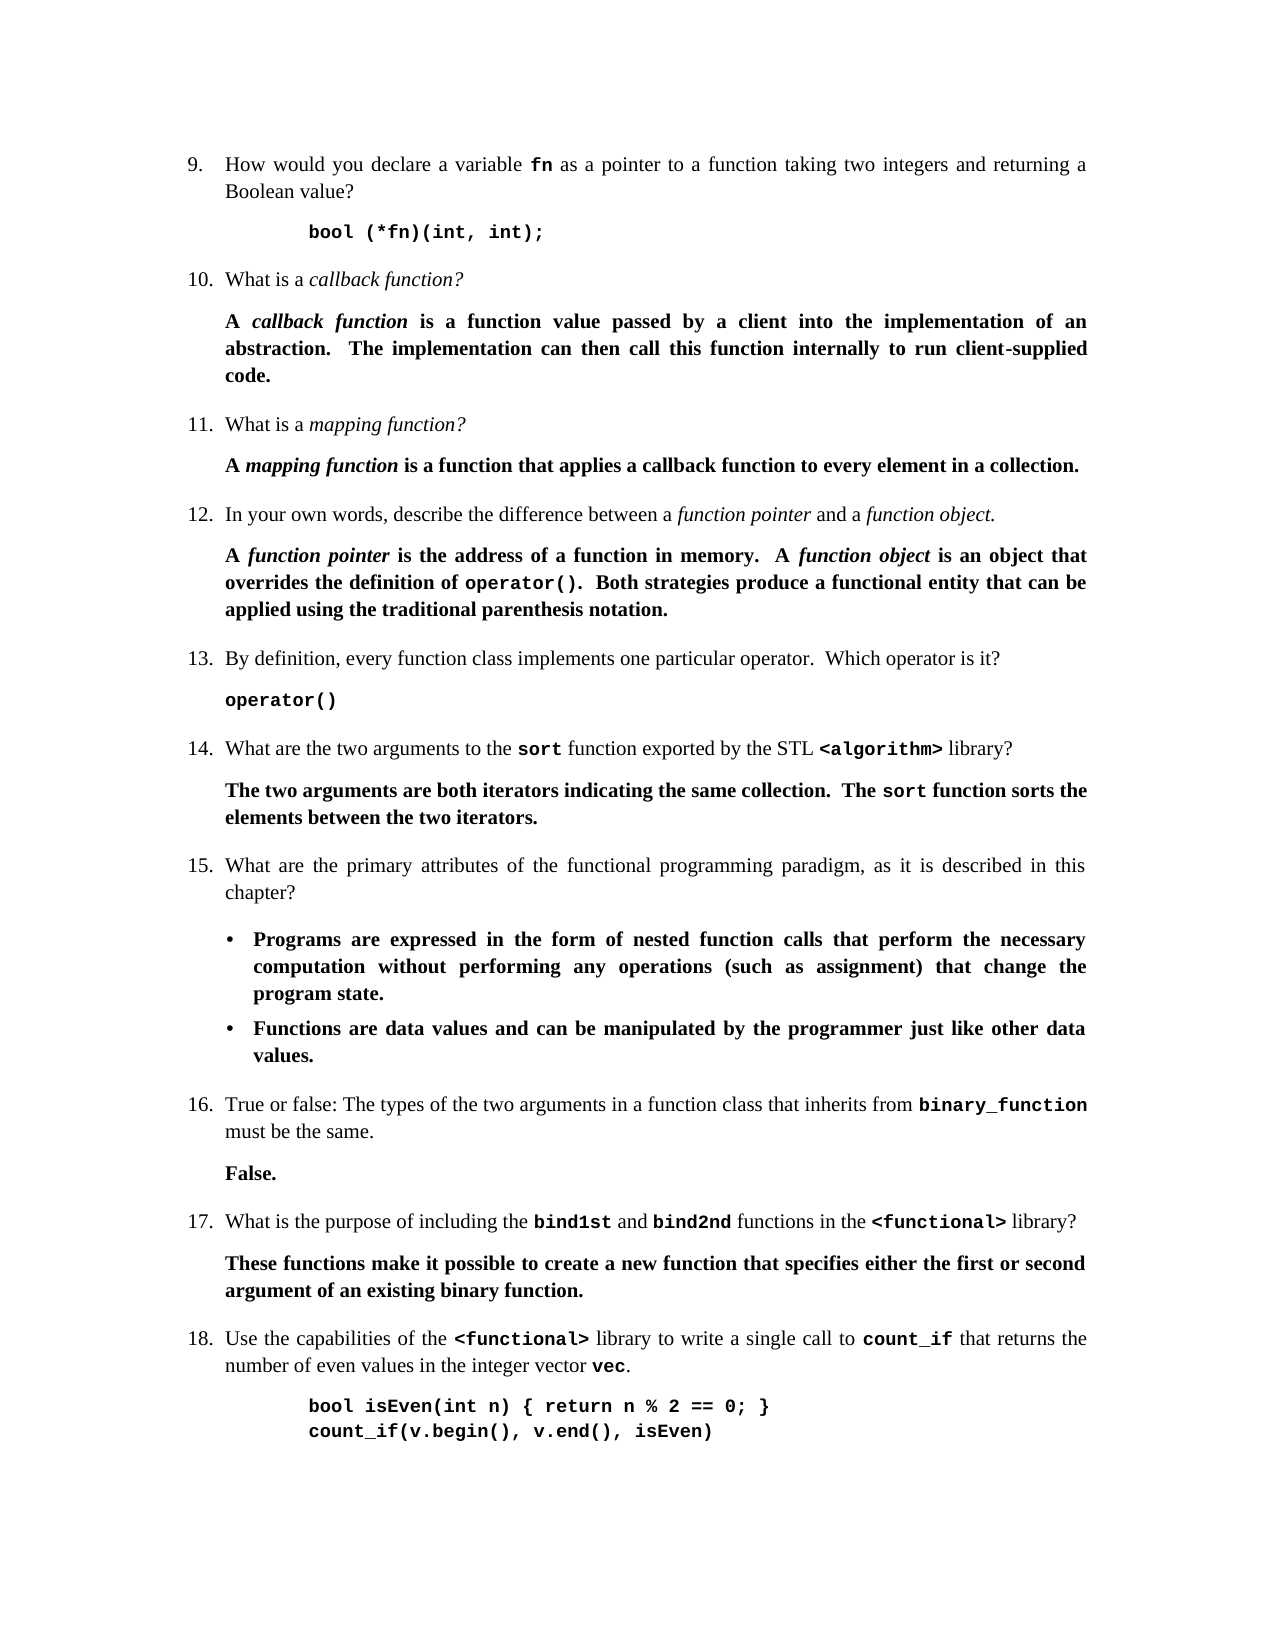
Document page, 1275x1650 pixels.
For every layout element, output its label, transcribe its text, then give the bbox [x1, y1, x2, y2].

text A mapping function is a function that applies a callback function to every element in a collection. [225, 451, 1087, 478]
text 15. What are the primary attributes of the functional programming paradigm, as it is described in this chapter? [187, 851, 1087, 905]
text A callback function is a function value passed by a client into the implementation of an abstraction. The implementation can then call this function internally to run client-supplied code. [225, 307, 1087, 388]
text • Programs are expressed in the form of nested function calls that perform the necessary computation without performing any operations (such as assignment) that change the program state. [226, 924, 1087, 1006]
text 14. What are the two arguments to the sort function exported by the STL <algorithm> library? [187, 734, 1087, 761]
text 10. What is a callback function? [187, 265, 1087, 292]
text bool isEven(int n) { return n % 2 == 0; } [308, 1393, 1087, 1418]
text 17. What is the purpose of including the bind1st and bind2nd functions in the <functional> library? [187, 1207, 1087, 1234]
text 13. By definition, every function class implements one particular operator. Which operator is it? [187, 644, 1087, 671]
text operator() [225, 685, 1087, 712]
text • Functions are data values and can be manipulated by the programmer just like other data values. [226, 1014, 1087, 1068]
text False. [225, 1158, 1087, 1185]
text count_if(v.begin(), v.end(), isEven) [308, 1418, 1087, 1443]
text 11. What is a mapping function? [187, 409, 1087, 436]
text The two arguments are both iterators indicating the same collection. The sort function sorts the elements between the two iterators. [225, 775, 1087, 829]
text These functions make it possible to create a new function that specifies either the first or second argument of an existing binary function. [225, 1248, 1087, 1302]
text 12. In your own words, describe the difference between a function pointer and a function object. [187, 499, 1087, 527]
text 18. Use the capabilities of the <functional> library to write a single call to count_if that returns the number of even values in the integer vector vec. [187, 1324, 1087, 1378]
text bool (*fn)(int, int); [308, 218, 1087, 243]
text 16. True or false: The types of the two arguments in a function class that inherits from binary_function must be the same. [187, 1090, 1087, 1144]
text A function pointer is the address of a function in memory. A function object is an object that overrides the definition of operator(). Both strategies produce a functional entity that can be applied using the traditional parenthesis notation. [225, 541, 1087, 622]
text 9. How would you declare a variable fn as a pointer to a function taking two integers and returning a Boolean value? [187, 150, 1087, 204]
